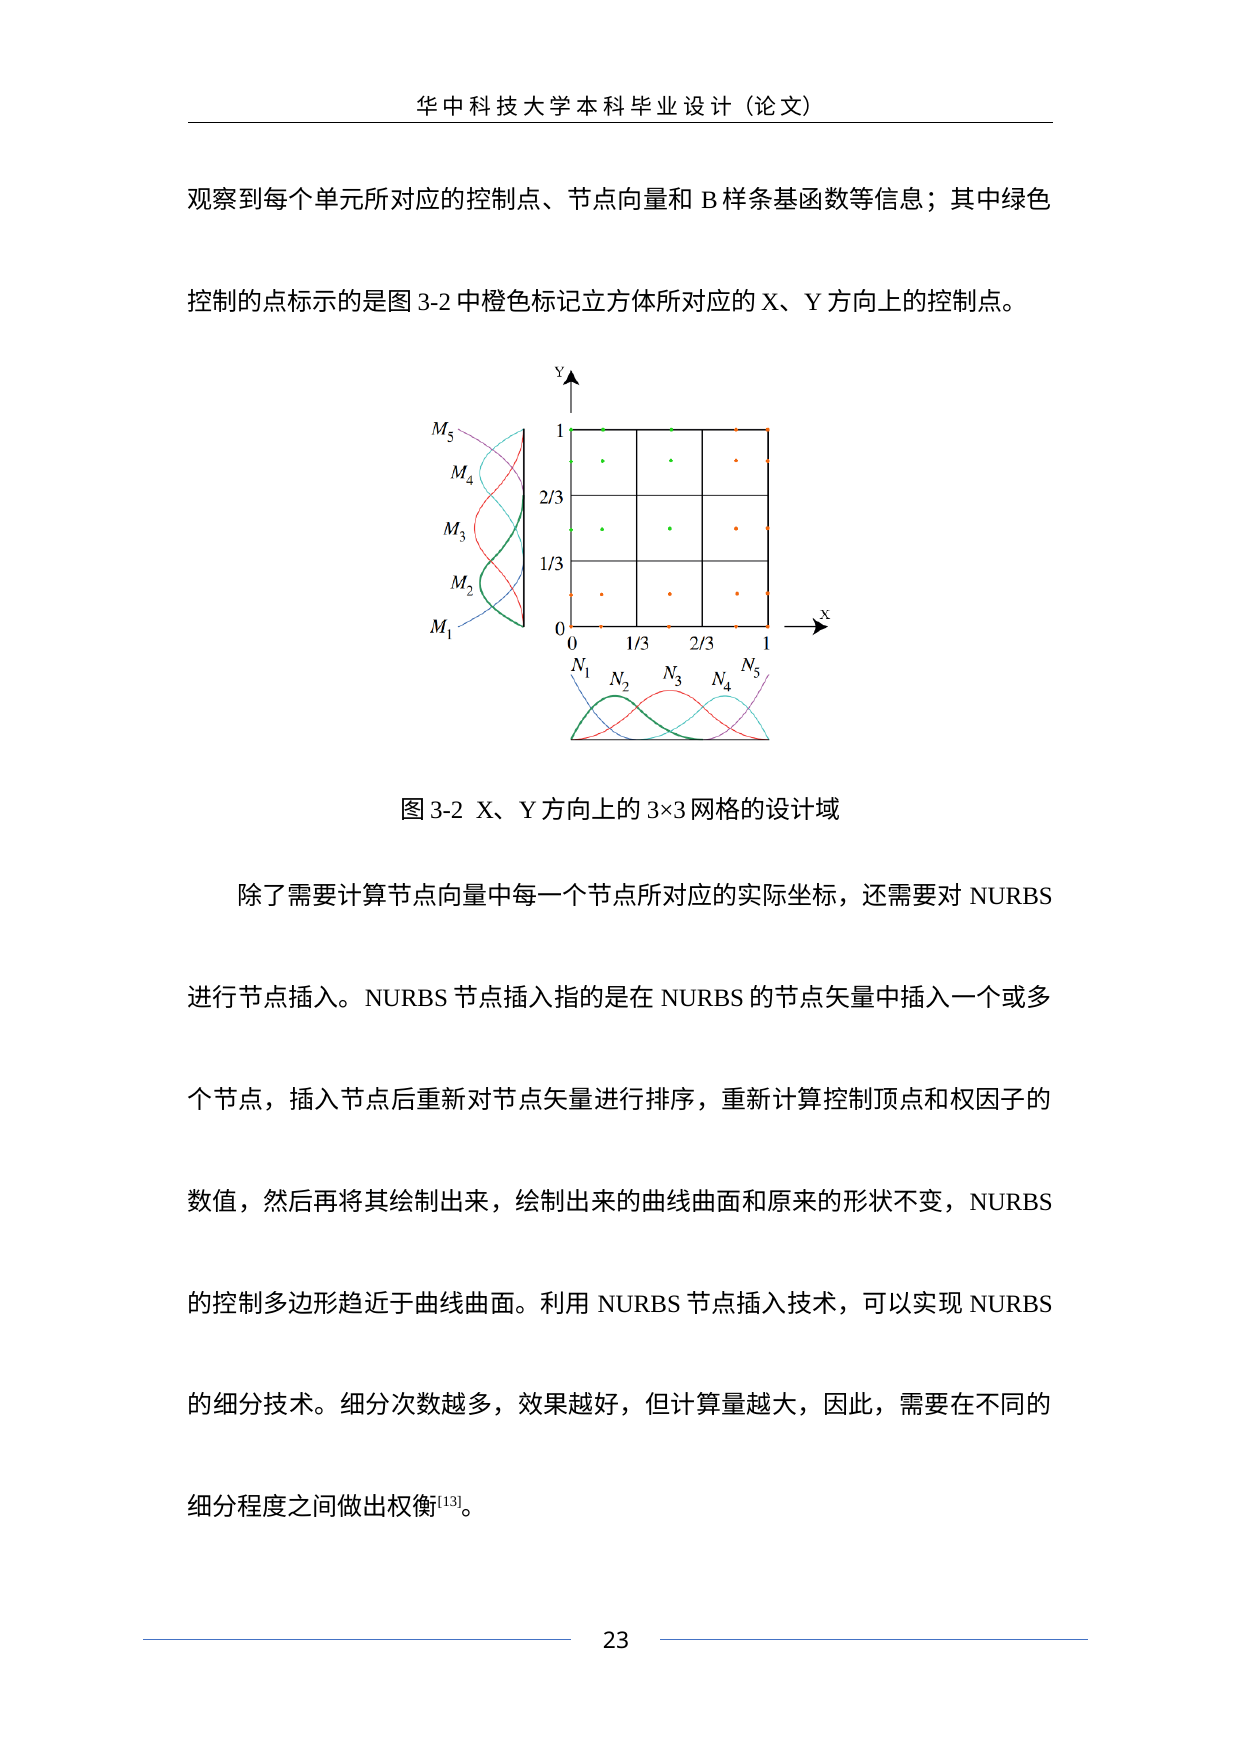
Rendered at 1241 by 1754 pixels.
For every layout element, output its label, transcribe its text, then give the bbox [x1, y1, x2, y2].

picture [399, 351, 842, 759]
text 图3-2 X、Y方向上的3×3网格的设计域 [187, 774, 1053, 842]
text 除了需要计算节点向量中每一个节点所对应的实际坐标，还需要对NURBS进行节点插入。NURBS节点插入指的是在NURBS的节点矢量中插入一个或多个节点，插入节点后重新对节点矢量进行排序，重新计算控制顶点和权因子的数值，然后再将其绘制出来，绘制出来的曲线曲面和原来的形状不变，NURBS的控制多边形趋近于曲线曲面。利用NURBS节点插入技术，可以实现NURBS的细分技术。细分次数越多，效果越好，但计算量越大，因此，需要在不同的细分程度之间做出权衡[15]。 [187, 860, 1053, 1539]
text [187, 164, 1053, 334]
